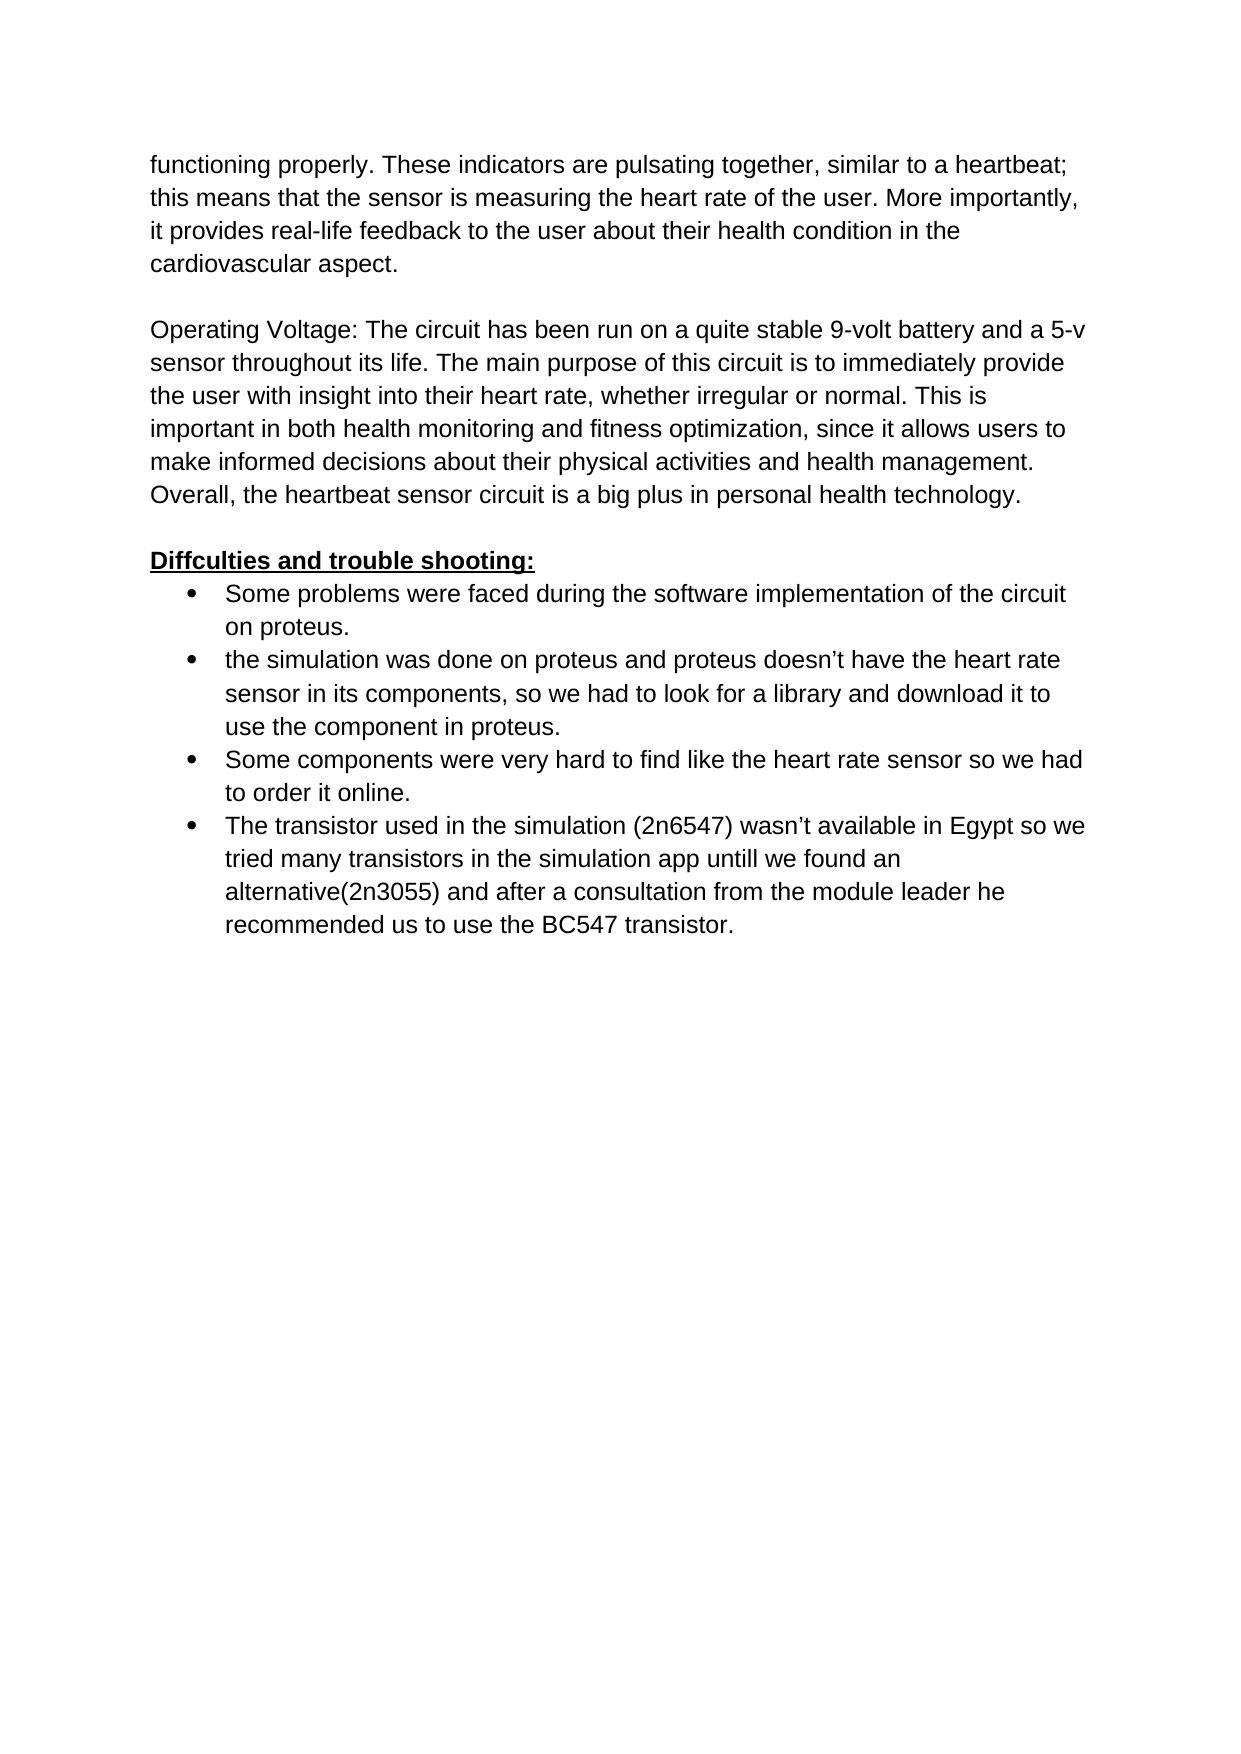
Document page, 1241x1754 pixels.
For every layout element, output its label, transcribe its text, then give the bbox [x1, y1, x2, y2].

list The transistor used in the simulation (2n6547) wasn’t available in Egypt so we tried many transistors in the simulation app untill we found an alternative(2n3055) and after a consultation from the module leader he recommended us to use the BC547 transistor. [187, 811, 1090, 939]
list Some components were very hard to find like the heart rate sensor so we had to order it online. [187, 744, 1090, 806]
list the simulation was done on proteus and proteus doesn’t have the heart rate sensor in its components, so we had to look for a library and download it to use the component in proteus. [187, 645, 1090, 740]
list Some problems were faced during the software implementation of the circuit on proteus. [187, 579, 1090, 641]
text Diffculties and trouble shooting: [150, 546, 1090, 575]
text Operating Voltage: The circuit has been run on a quite stable 9-volt battery and a 5-v sensor throughout its life. The main purpose of this circuit is to immediately provide the user with insight into their heart rate, whether irregular or normal. This is important in both health monitoring and fitness optimization, since it allows users to make informed decisions about their physical activities and health management. Overall, the heartbeat sensor circuit is a big plus in personal health technology. [150, 315, 1090, 509]
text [150, 150, 1090, 278]
